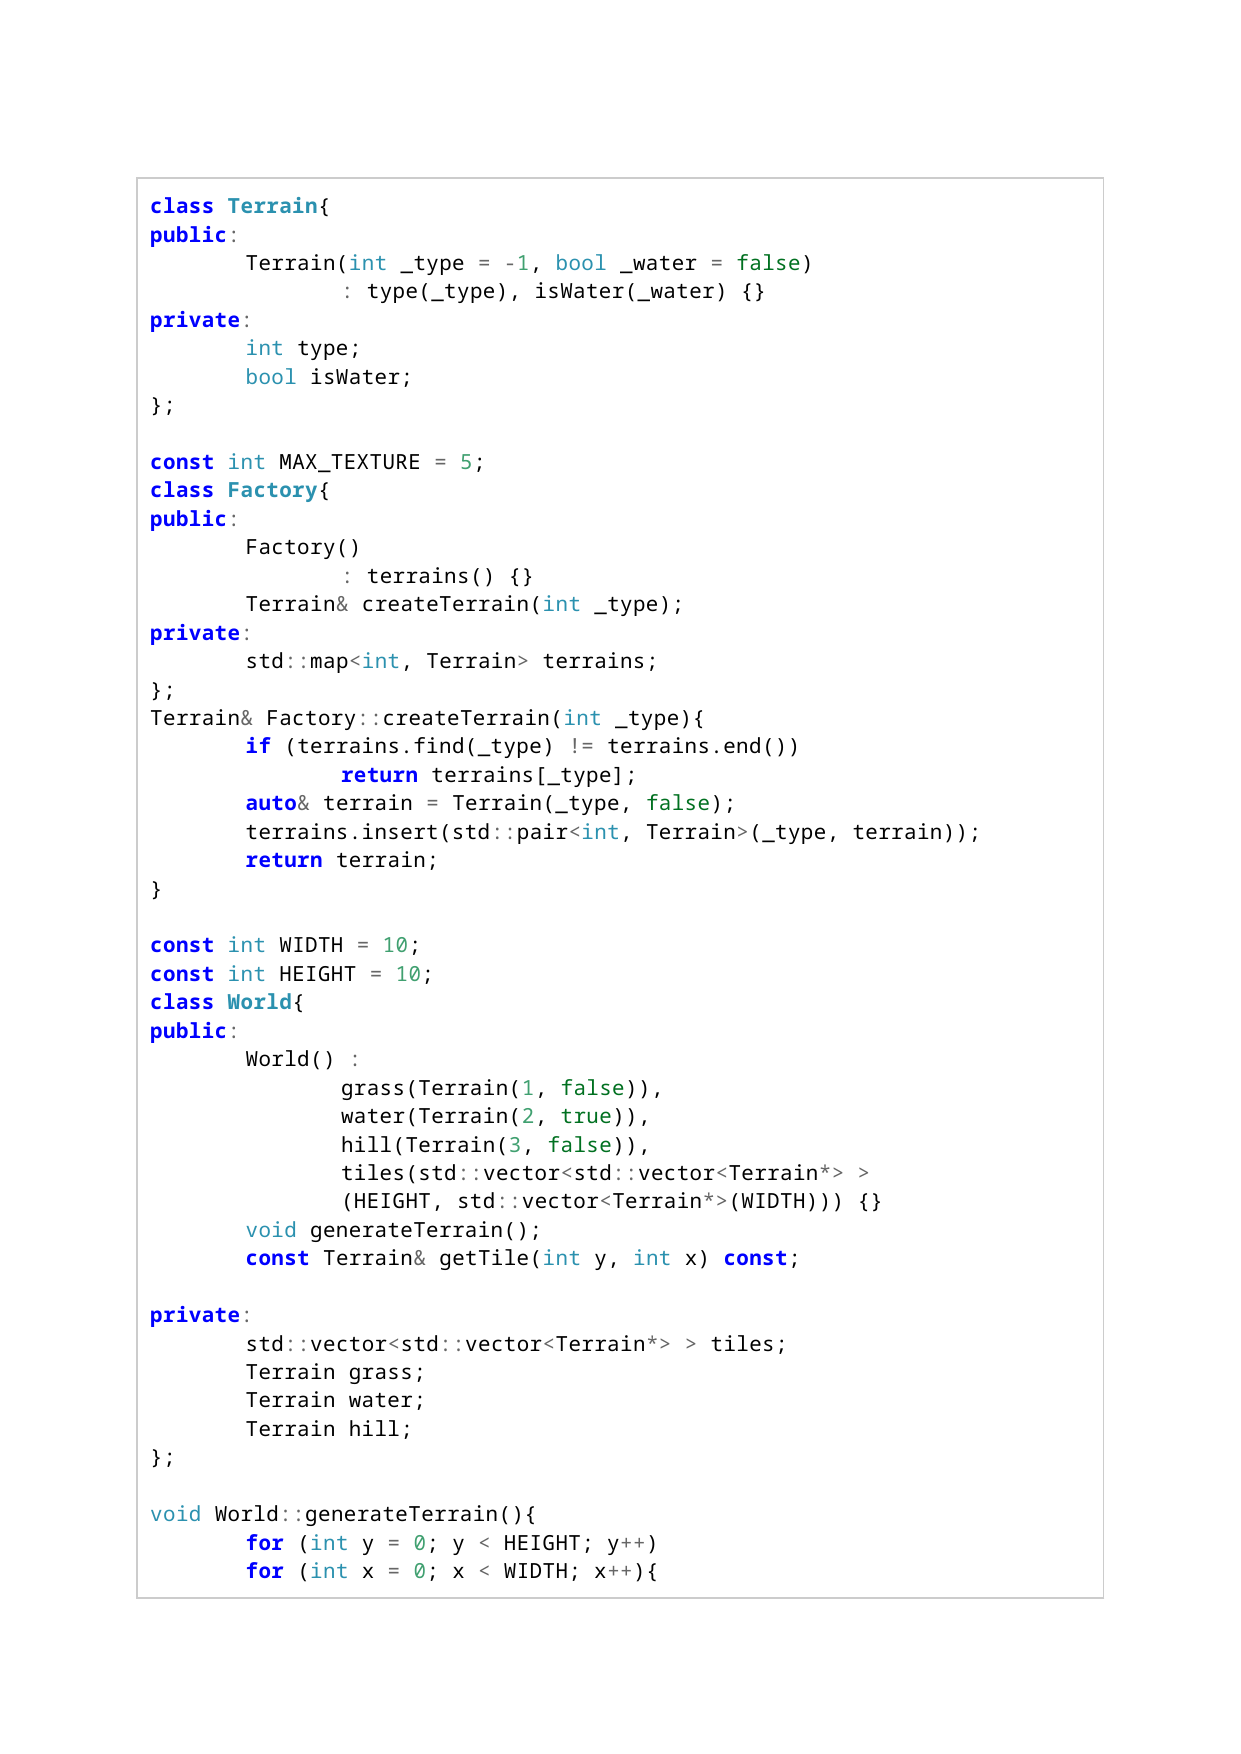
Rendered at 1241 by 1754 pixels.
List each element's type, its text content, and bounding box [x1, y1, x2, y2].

text Factory() [150, 532, 1090, 561]
text private: [150, 1300, 1090, 1329]
text int type; [150, 333, 1090, 362]
text }; [150, 390, 1090, 419]
text }; [150, 1442, 1090, 1471]
text class Terrain{ [138, 179, 1103, 220]
text private: [150, 305, 1090, 333]
text terrains.insert(std::pair<int, Terrain>(_type, terrain)); [150, 817, 1090, 845]
text if (terrains.find(_type) != terrains.end()) [150, 732, 1090, 760]
text }; [150, 675, 1090, 703]
text const int WIDTH = 10; [150, 931, 1090, 959]
text water(Terrain(2, true)), [150, 1101, 1090, 1130]
text class Factory{ [150, 476, 1090, 504]
text Terrain water; [150, 1386, 1090, 1414]
text for (int x = 0; x < WIDTH; x++){ [138, 1542, 1103, 1597]
text for (int y = 0; y < HEIGHT; y++) [150, 1528, 1090, 1542]
text return terrain; [150, 845, 1090, 874]
text World() : [150, 1044, 1090, 1073]
text private: [150, 618, 1090, 646]
text Terrain& Factory::createTerrain(int _type){ [150, 703, 1090, 732]
text tiles(std::vector<std::vector<Terrain*> > [150, 1158, 1090, 1187]
text public: [150, 504, 1090, 532]
text return terrains[_type]; [150, 760, 1090, 788]
text } [150, 874, 1090, 902]
text (HEIGHT, std::vector<Terrain*>(WIDTH))) {} [150, 1187, 1090, 1215]
text grass(Terrain(1, false)), [150, 1073, 1090, 1101]
text public: [150, 1016, 1090, 1044]
text void generateTerrain(); [150, 1215, 1090, 1243]
text : type(_type), isWater(_water) {} [150, 277, 1090, 305]
text std::map<int, Terrain> terrains; [150, 646, 1090, 675]
text auto& terrain = Terrain(_type, false); [150, 788, 1090, 817]
text const Terrain& getTile(int y, int x) const; [150, 1243, 1090, 1272]
text : terrains() {} [150, 561, 1090, 589]
text std::vector<std::vector<Terrain*> > tiles; [150, 1329, 1090, 1357]
text class World{ [150, 987, 1090, 1016]
text Terrain grass; [150, 1357, 1090, 1386]
text const int HEIGHT = 10; [150, 959, 1090, 987]
text const int MAX_TEXTURE = 5; [150, 447, 1090, 476]
text hill(Terrain(3, false)), [150, 1130, 1090, 1158]
text bool isWater; [150, 362, 1090, 390]
text void World::generateTerrain(){ [150, 1499, 1090, 1528]
text public: [150, 220, 1090, 248]
text Terrain& createTerrain(int _type); [150, 589, 1090, 618]
text Terrain hill; [150, 1414, 1090, 1442]
text Terrain(int _type = -1, bool _water = false) [150, 248, 1090, 277]
